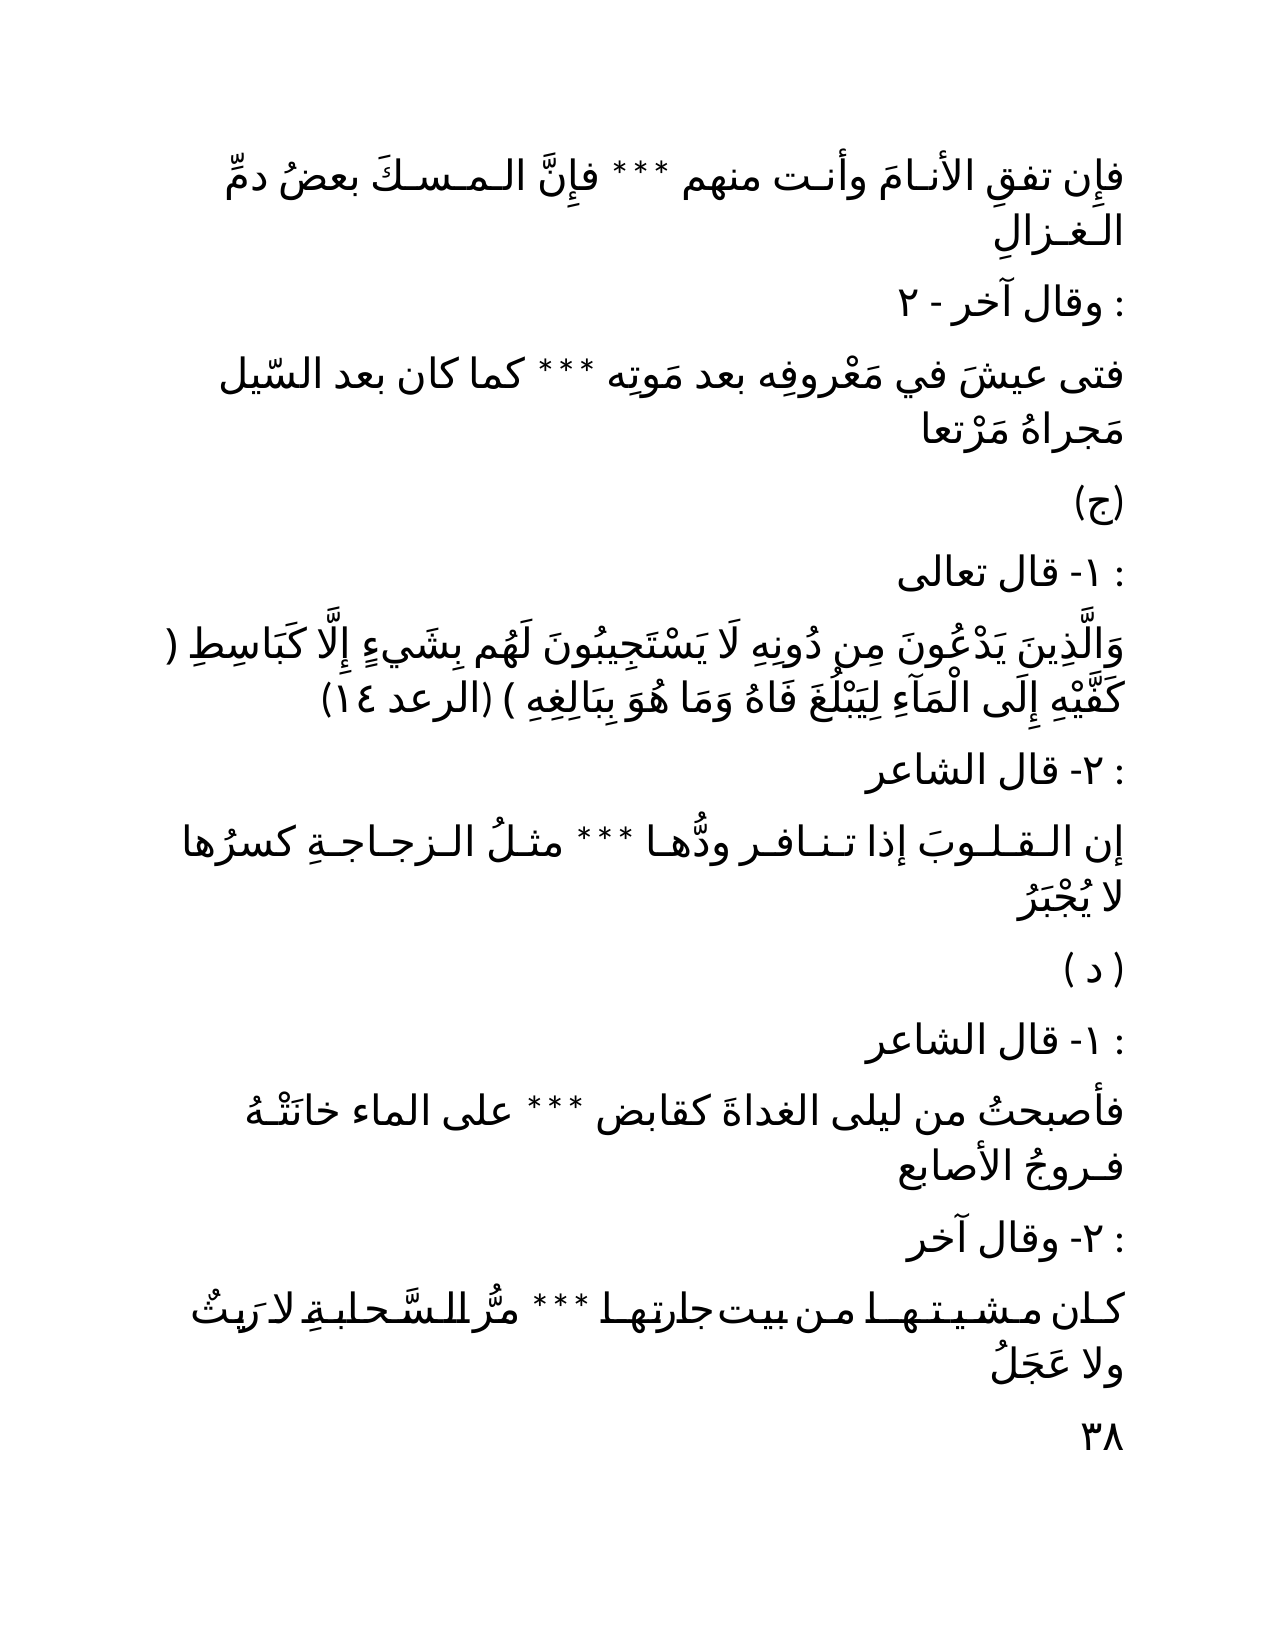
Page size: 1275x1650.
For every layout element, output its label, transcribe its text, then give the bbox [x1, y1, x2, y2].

text فإِن تفقِ الأنـامَ وأنـت منهم *** فإِنَّ الـمـسـكَ بعضُ دمِّ الـغـزالِ [150, 150, 1125, 256]
text فتى عيشَ في مَعْروفِه بعد مَوتِه *** كما كان بعد السّيل مَجراهُ مَرْتعا [150, 348, 1125, 454]
text ٢- وقال آخر : [150, 1212, 1125, 1262]
text ( د ) [150, 942, 1125, 993]
text فأصبحتُ من ليلى الغداةَ كقابض *** على الماء خانَتْـهُ فـروجُ الأصابع [150, 1085, 1125, 1191]
text ١- قال تعالى : [150, 546, 1125, 597]
text كـان مـشـيـتـهـا مـن بيت جارتها *** مرُّ الـسَّـحـابـةِ لا رَيثٌ ولا عَجَلُ [150, 1283, 1125, 1389]
text إن الـقـلـوبَ إذا تـنـافـر ودُّهـا *** مثـلُ الـزجـاجـةِ كسرُها لا يُجْبَرُ [150, 816, 1125, 921]
text ۲ - وقال آخر : [150, 276, 1125, 327]
text ﴿ وَالَّذِينَ يَدْعُونَ مِن دُونِهِ لَا يَسْتَجِيبُونَ لَهُم بِشَيءٍ إِلَّا كَبَاسِطِ كَفَّيْهِ إِلَى الْمَآءِ لِيَبْلُغَ فَاهُ وَمَا هُوَ بِبَالِغِهِ ﴾ (الرعد ١٤) [150, 618, 1125, 723]
text ١- قال الشاعر : [150, 1014, 1125, 1064]
text ٣٨ [150, 1410, 1125, 1461]
text (ج) [150, 474, 1125, 525]
text ٢- قال الشاعر : [150, 744, 1125, 795]
